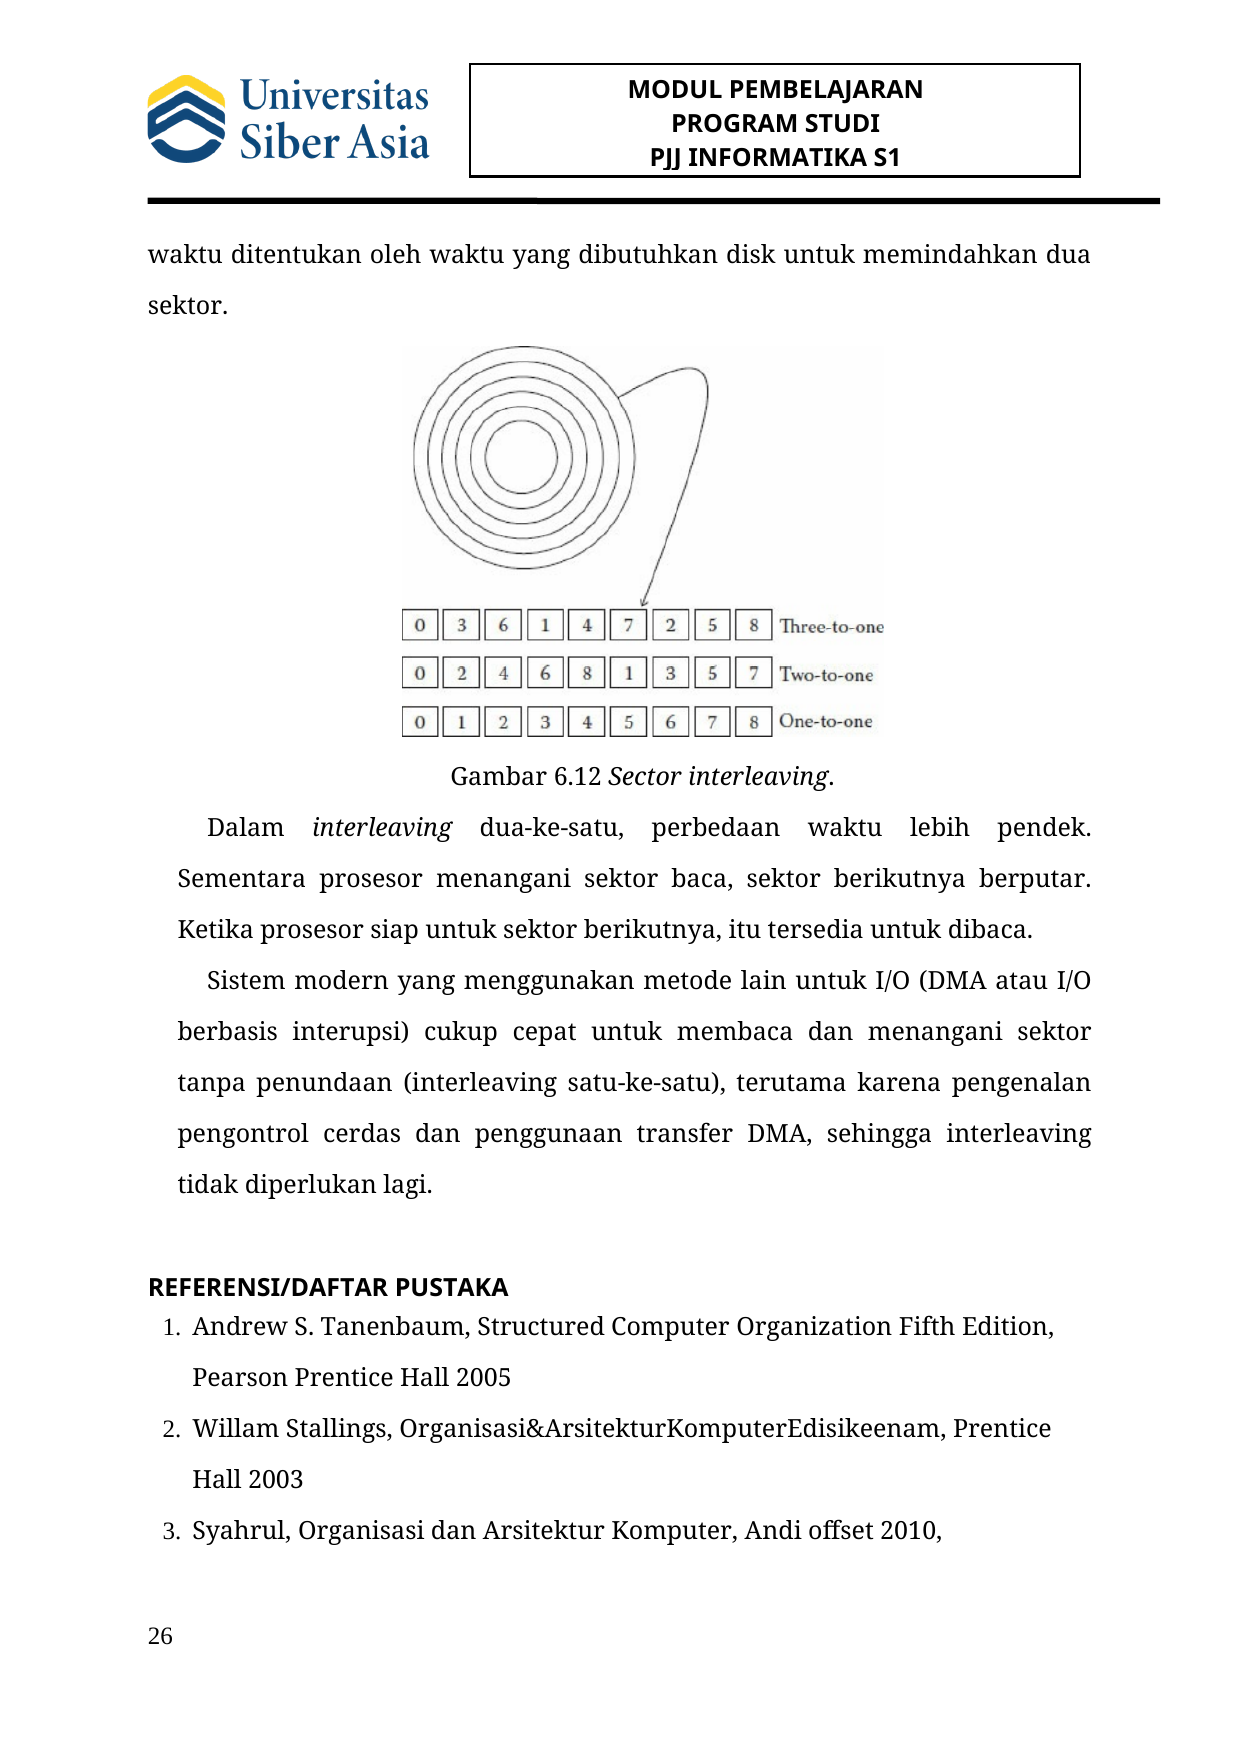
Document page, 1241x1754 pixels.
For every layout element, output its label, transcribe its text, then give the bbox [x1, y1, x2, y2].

picture [147, 75, 430, 163]
text Dalam interleaving dua-ke-satu, perbedaan waktu lebih pendek. Sementara prosesor menangani sektor baca, sektor berikutnya berputar. Ketika prosesor siap untuk sektor berikutnya, itu tersedia untuk dibaca. [177, 810, 1092, 946]
text Sistem modern yang menggunakan metode lain untuk I/O (DMA atau I/O berbasis interupsi) cukup cepat untuk membaca dan menangani sektor tanpa penundaan (interleaving satu-ke-satu), terutama karena pengenalan pengontrol cerdas dan penggunaan transfer DMA, sehingga interleaving tidak diperlukan lagi. [177, 963, 1092, 1201]
list Syahrul, Organisasi dan Arsitektur Komputer, Andi offset 2010, [162, 1513, 1092, 1547]
picture [391, 338, 894, 745]
list Andrew S. Tanenbaum, Structured Computer Organization Fifth Edition, Pearson Prentice Hall 2005 [162, 1308, 1092, 1393]
text Gambar 6.12 Sector interleaving. [148, 759, 1092, 793]
list REFERENSI/DAFTAR PUSTAKA [148, 1269, 1092, 1303]
list Willam Stallings, Organisasi&ArsitekturKomputerEdisikeenam, Prentice Hall 2003 [162, 1411, 1092, 1496]
